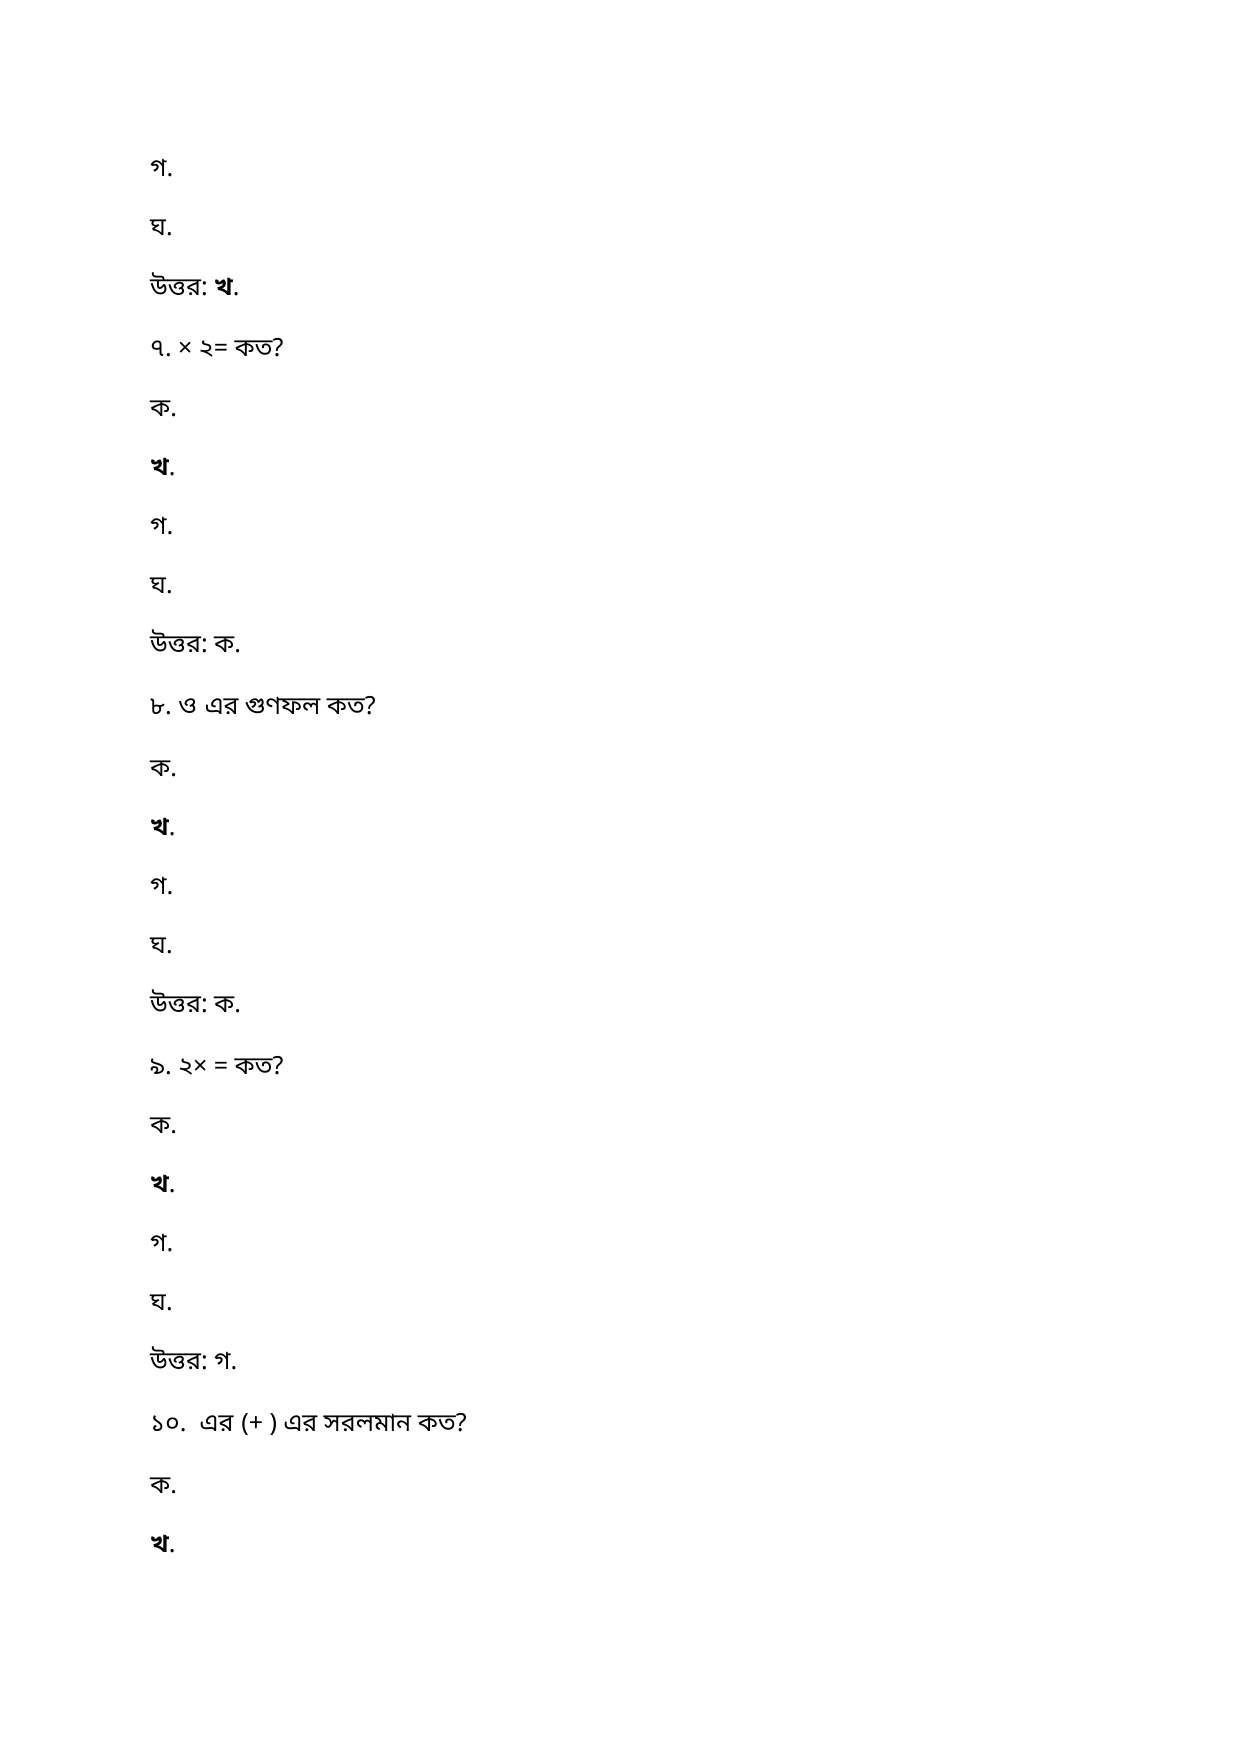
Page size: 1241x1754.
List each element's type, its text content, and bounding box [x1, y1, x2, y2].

text ৮. ও এর গুণফল কত? [150, 687, 1090, 724]
text ৯. ২× = কত? [150, 1048, 1090, 1082]
text উত্তর: গ. [150, 1343, 1090, 1380]
text গ. [150, 150, 1090, 184]
text খ. [150, 448, 1090, 482]
text ঘ. [150, 1284, 1090, 1318]
text উত্তর: ক. [150, 986, 1090, 1023]
text ১০. এর (+ ) এর সরলমান কত? [150, 1405, 1090, 1442]
text ক. [150, 1467, 1090, 1501]
text গ. [150, 507, 1090, 541]
text ক. [150, 389, 1090, 423]
text ঘ. [150, 209, 1090, 243]
text ঘ. [150, 566, 1090, 600]
text খ. [150, 1526, 1090, 1560]
text উত্তর: খ. [150, 268, 1090, 305]
text উত্তর: ক. [150, 625, 1090, 662]
text খ. [150, 808, 1090, 842]
text খ. [150, 1166, 1090, 1200]
text ক. [150, 1107, 1090, 1141]
text গ. [150, 1225, 1090, 1259]
text ক. [150, 749, 1090, 783]
text ৭. × ২= কত? [150, 330, 1090, 364]
text গ. [150, 867, 1090, 902]
text ঘ. [150, 927, 1090, 961]
